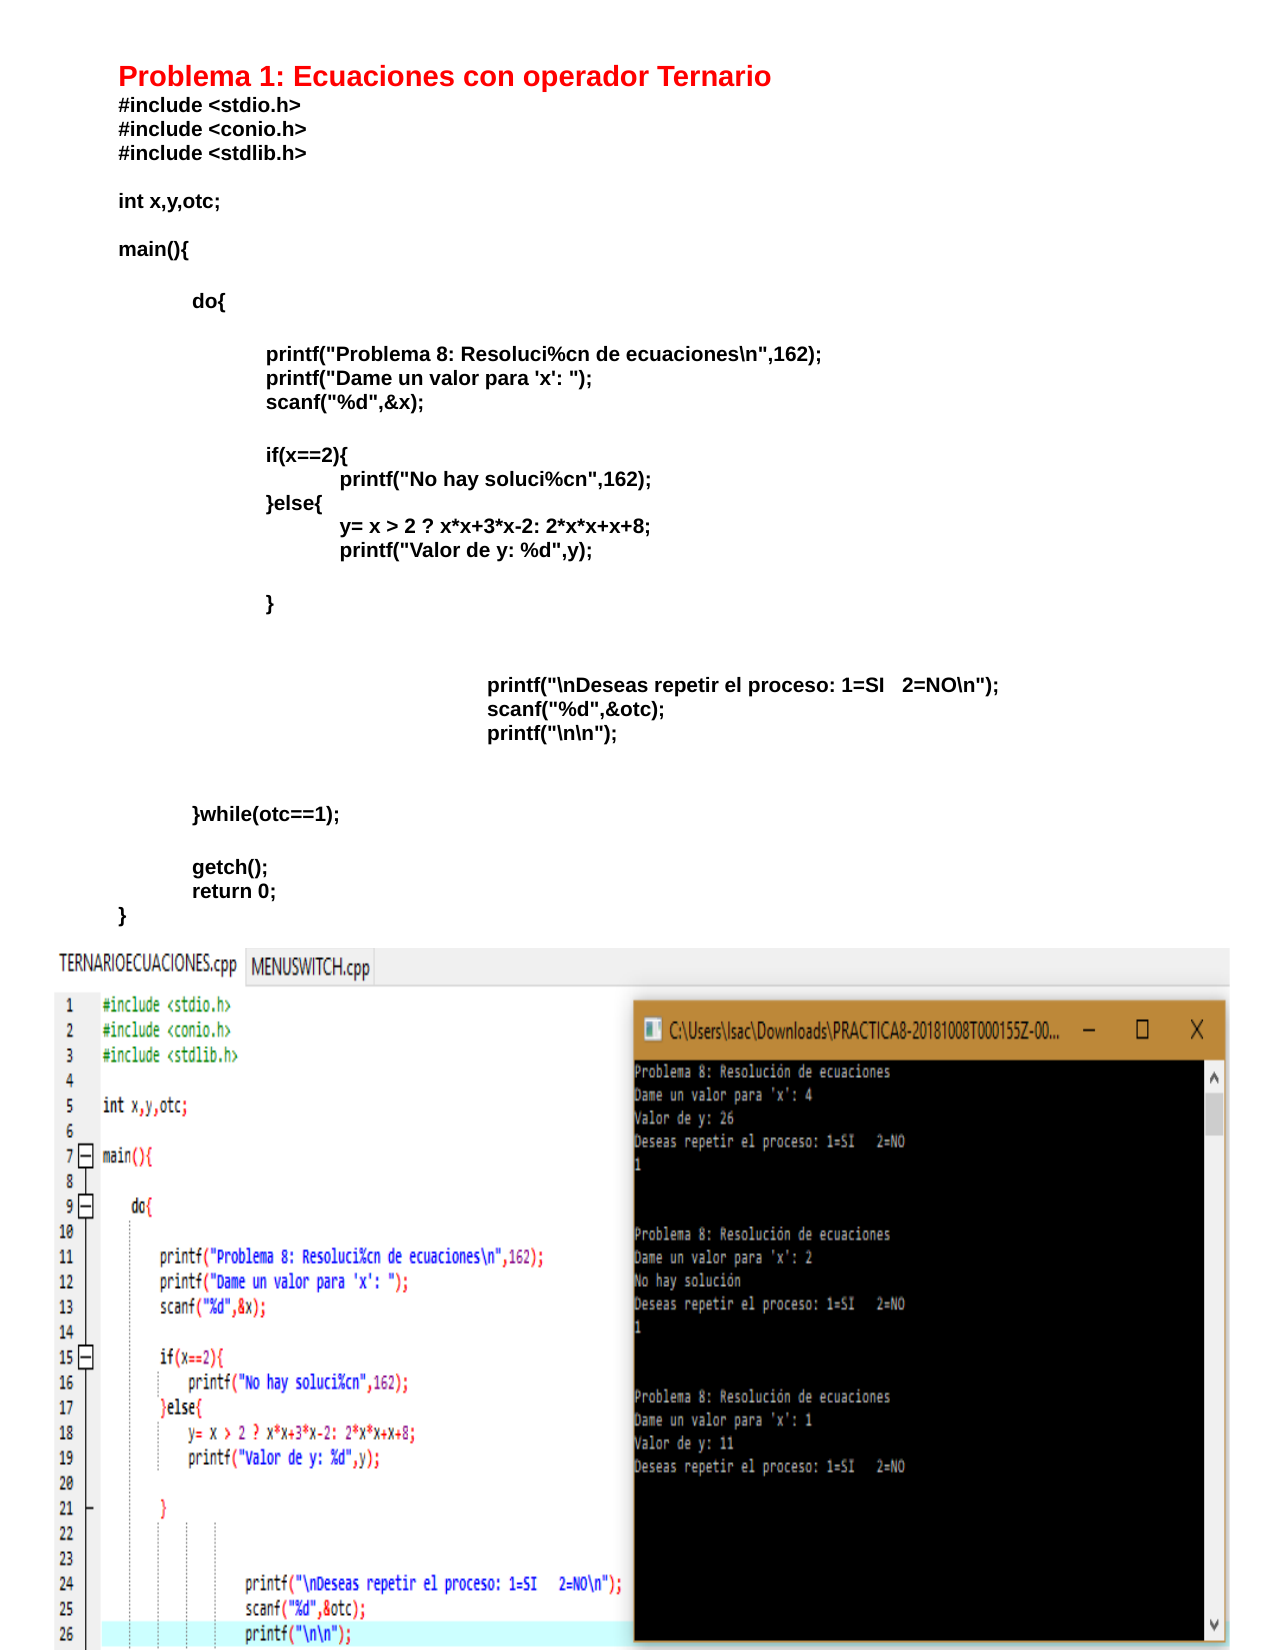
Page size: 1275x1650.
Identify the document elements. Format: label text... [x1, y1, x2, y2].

text main(){ [118, 236, 1205, 260]
text } [118, 591, 1205, 615]
text int x,y,otc; [118, 188, 1205, 212]
text Problema 1: Ecuaciones con operador Ternario [118, 59, 1205, 93]
text printf("Dame un valor para 'x': "); [118, 366, 1205, 390]
picture [53, 948, 1230, 1650]
text do{ [118, 289, 1205, 313]
text printf("Valor de y: %d",y); [118, 538, 1205, 562]
text return 0; [118, 878, 1205, 902]
text }while(otc==1); [118, 802, 1205, 826]
text #include <stdio.h> [118, 93, 1205, 117]
text printf("\nDeseas repetir el proceso: 1=SI 2=NO\n"); [118, 672, 1205, 696]
text if(x==2){ [118, 442, 1205, 466]
text y= x > 2 ? x*x+3*x-2: 2*x*x+x+8; [118, 514, 1205, 538]
text #include <stdlib.h> [118, 141, 1205, 164]
text } [118, 902, 1205, 926]
text getch(); [118, 854, 1205, 878]
text scanf("%d",&otc); [118, 696, 1205, 720]
text printf("No hay soluci%cn",162); [118, 466, 1205, 490]
text printf("\n\n"); [118, 720, 1205, 744]
text }else{ [118, 490, 1205, 514]
text #include <conio.h> [118, 117, 1205, 141]
text printf("Problema 8: Resoluci%cn de ecuaciones\n",162); [118, 342, 1205, 366]
text scanf("%d",&x); [118, 390, 1205, 414]
